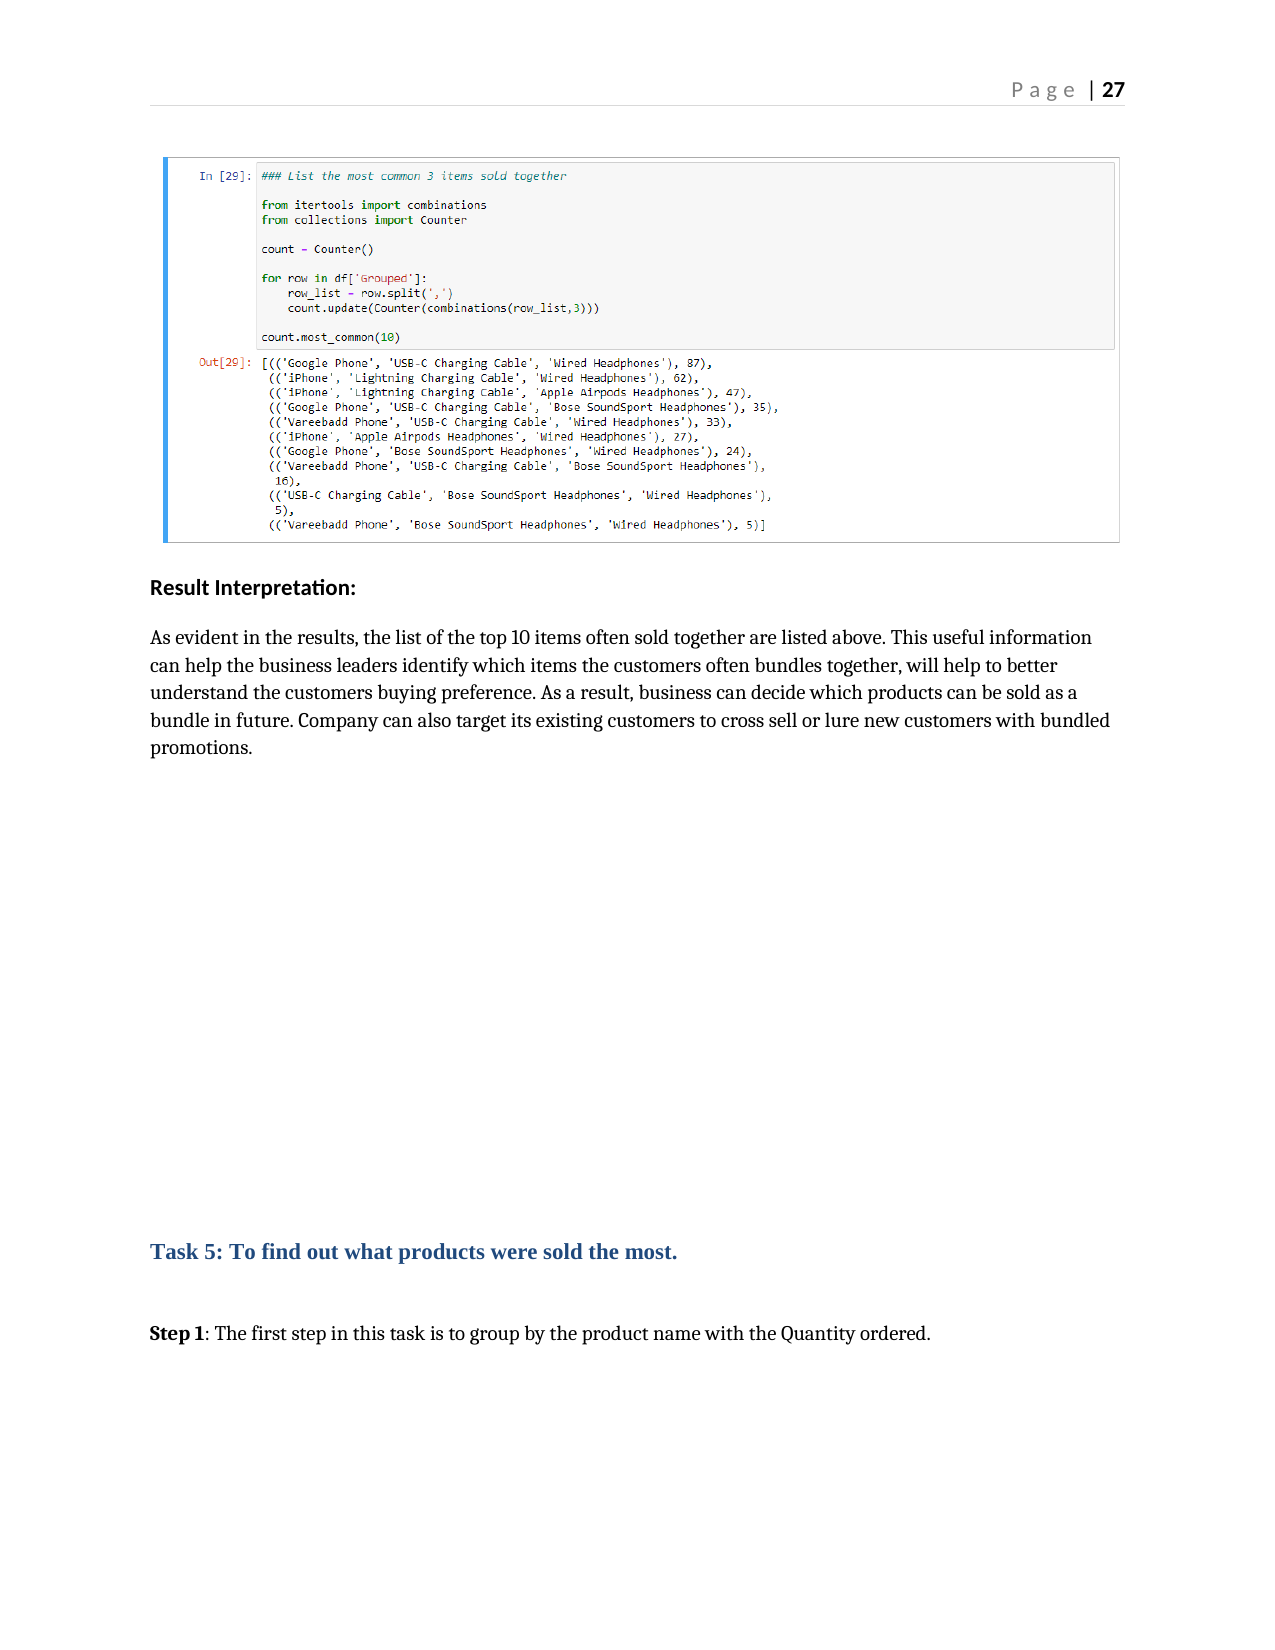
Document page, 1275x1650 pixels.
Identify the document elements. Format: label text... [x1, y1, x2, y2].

subtitle As evident in the results, the list of the top 10 items often sold together are listed above. This useful information can help the business leaders identify which items the customers often bundles together, will help to better understand the customers buying preference. As a result, business can decide which products can be sold as a bundle in future. Company can also target its existing customers to cross sell or lure new customers with bundled promotions. [150, 626, 1125, 760]
subtitle Task 5: To find out what products were sold the most. [150, 1238, 1125, 1265]
text Step 1: The first step in this task is to group by the product name with the Quantity ordered. [150, 1322, 1125, 1346]
picture [150, 150, 1125, 548]
text Result Interpretation: [150, 573, 1125, 601]
